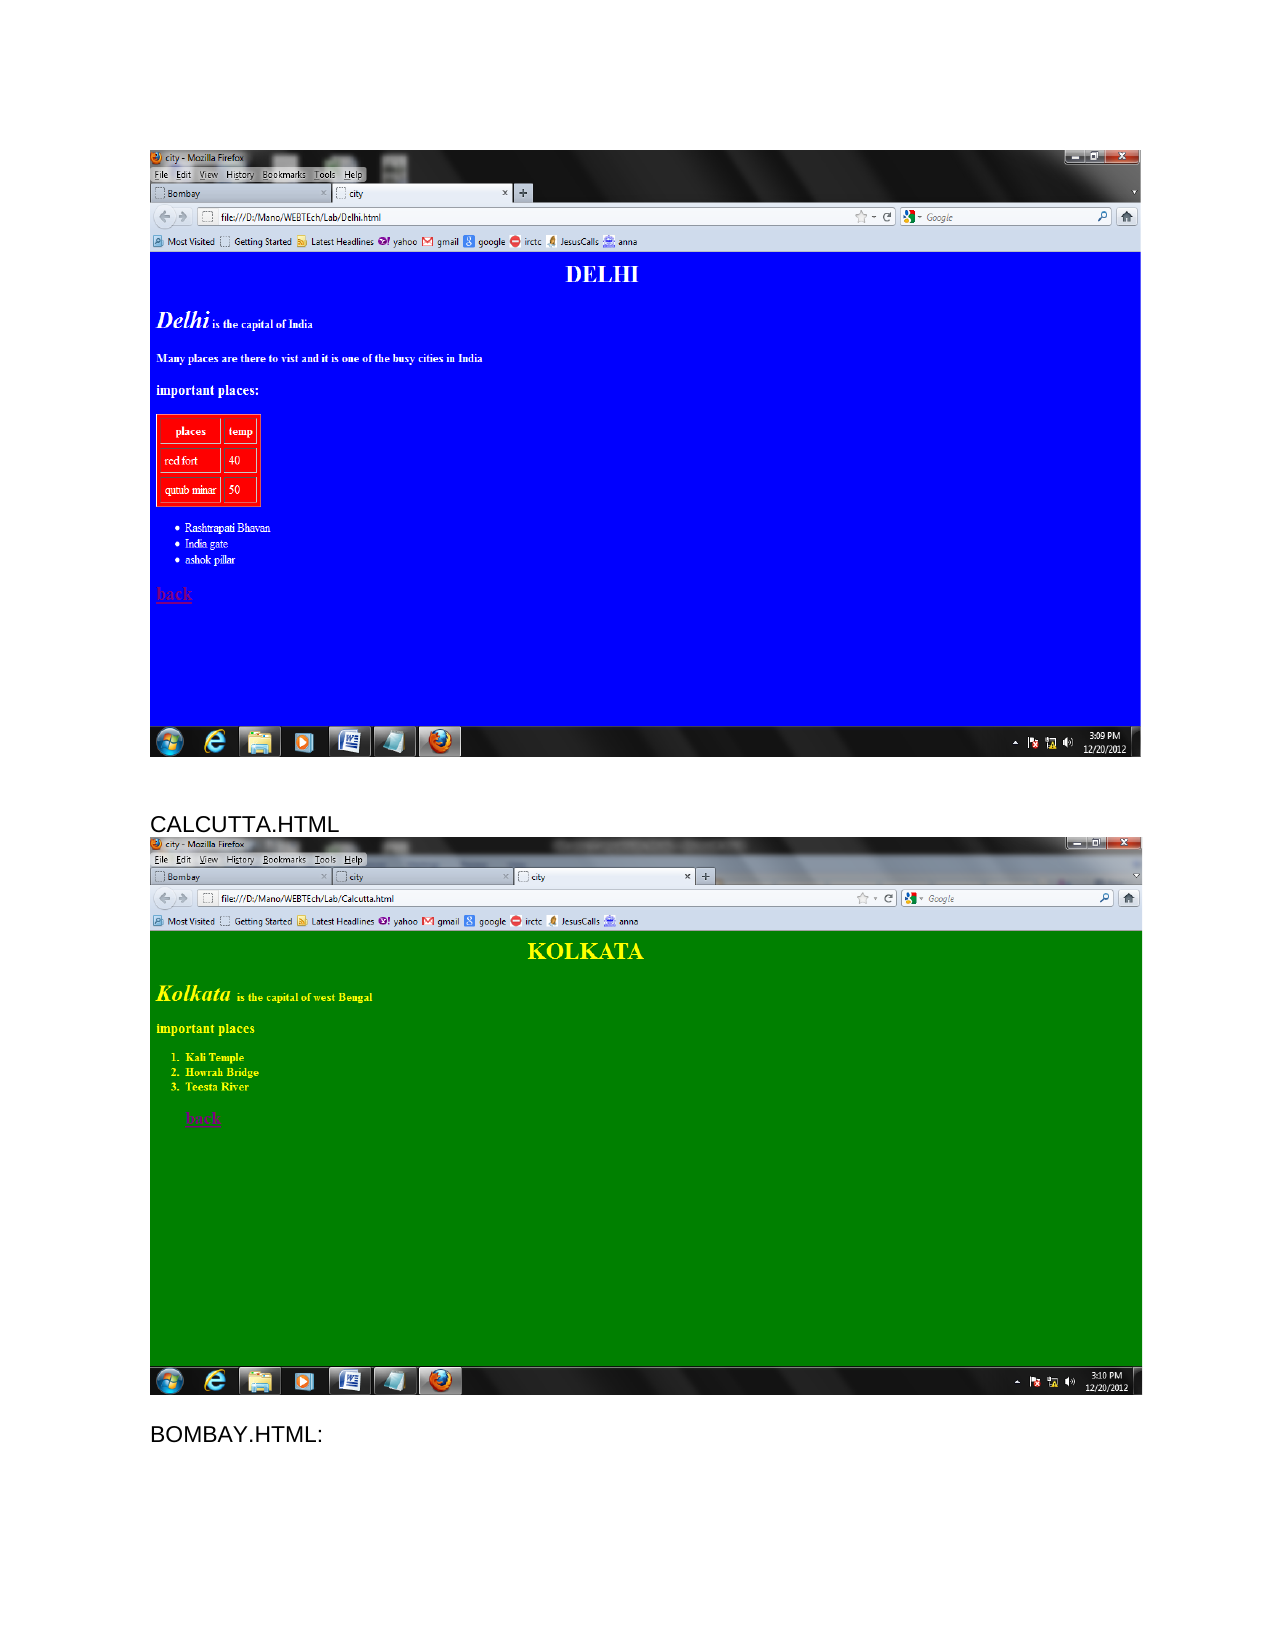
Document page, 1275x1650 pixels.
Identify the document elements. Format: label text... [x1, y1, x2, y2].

picture [150, 150, 1141, 757]
text BOMBAY.HTML: [150, 1421, 1125, 1447]
picture [150, 837, 1143, 1395]
text CALCUTTA.HTML [150, 811, 1125, 837]
